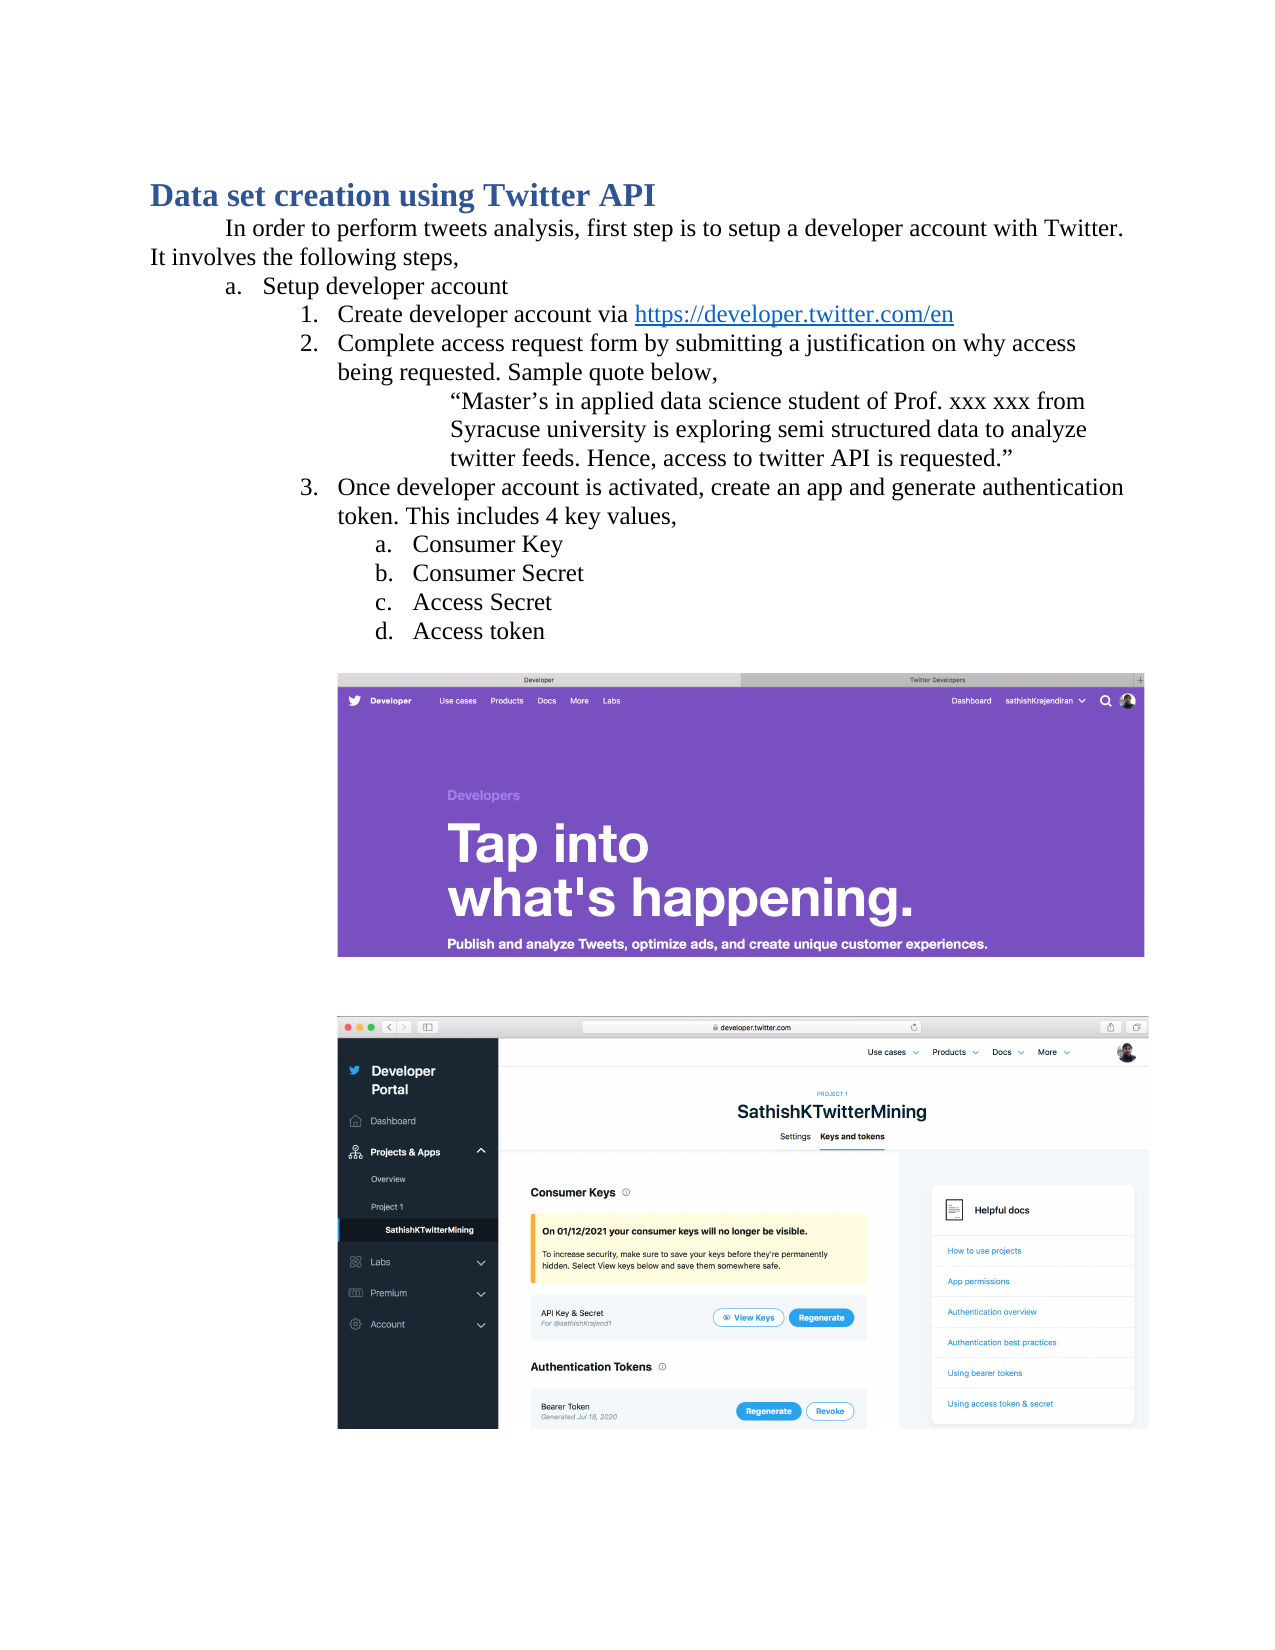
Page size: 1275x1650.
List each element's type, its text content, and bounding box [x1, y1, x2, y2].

list Access Secret [375, 587, 1125, 616]
list “Master’s in applied data science student of Prof. xxx xxx from Syracuse university is exploring semi structured data to analyze twitter feeds. Hence, access to twitter API is requested.” [450, 386, 1125, 472]
picture [337, 1016, 1149, 1429]
picture [337, 673, 1145, 957]
text In order to perform tweets analysis, first step is to setup a developer account with Twitter. It involves the following steps, [150, 213, 1125, 271]
subtitle Data set creation using Twitter API [150, 175, 1125, 213]
list Complete access request form by submitting a justification on why access being requested. Sample quote below, [300, 328, 1125, 386]
list Once developer account is activated, create an app and generate authentication token. This includes 4 key values, [300, 472, 1125, 529]
list Access token [375, 616, 1125, 644]
list Create developer account via https://developer.twitter.com/en [300, 299, 1125, 328]
list Setup developer account [225, 271, 1125, 299]
list Consumer Secret [375, 558, 1125, 587]
list Consumer Key [375, 529, 1125, 558]
